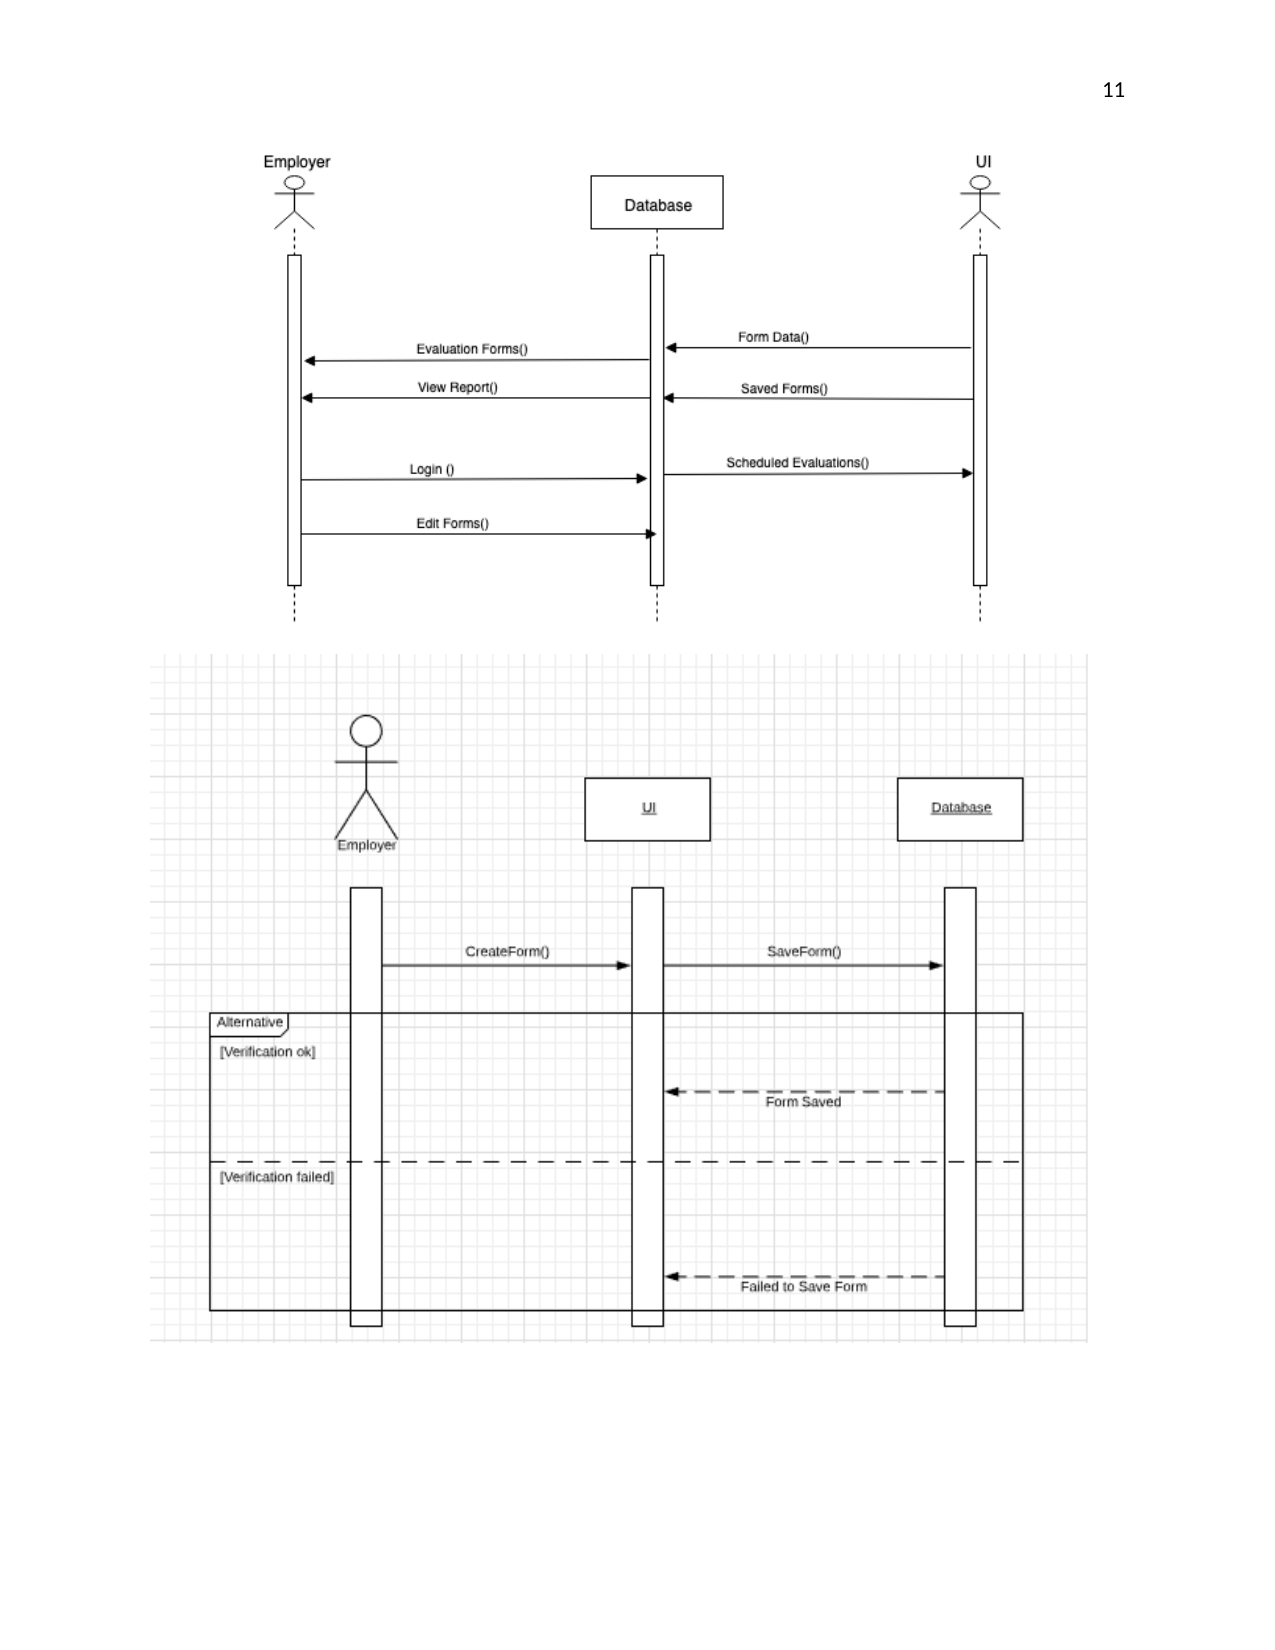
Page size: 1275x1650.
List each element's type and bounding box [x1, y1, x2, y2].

picture [261, 150, 1014, 626]
picture [150, 654, 1088, 1343]
